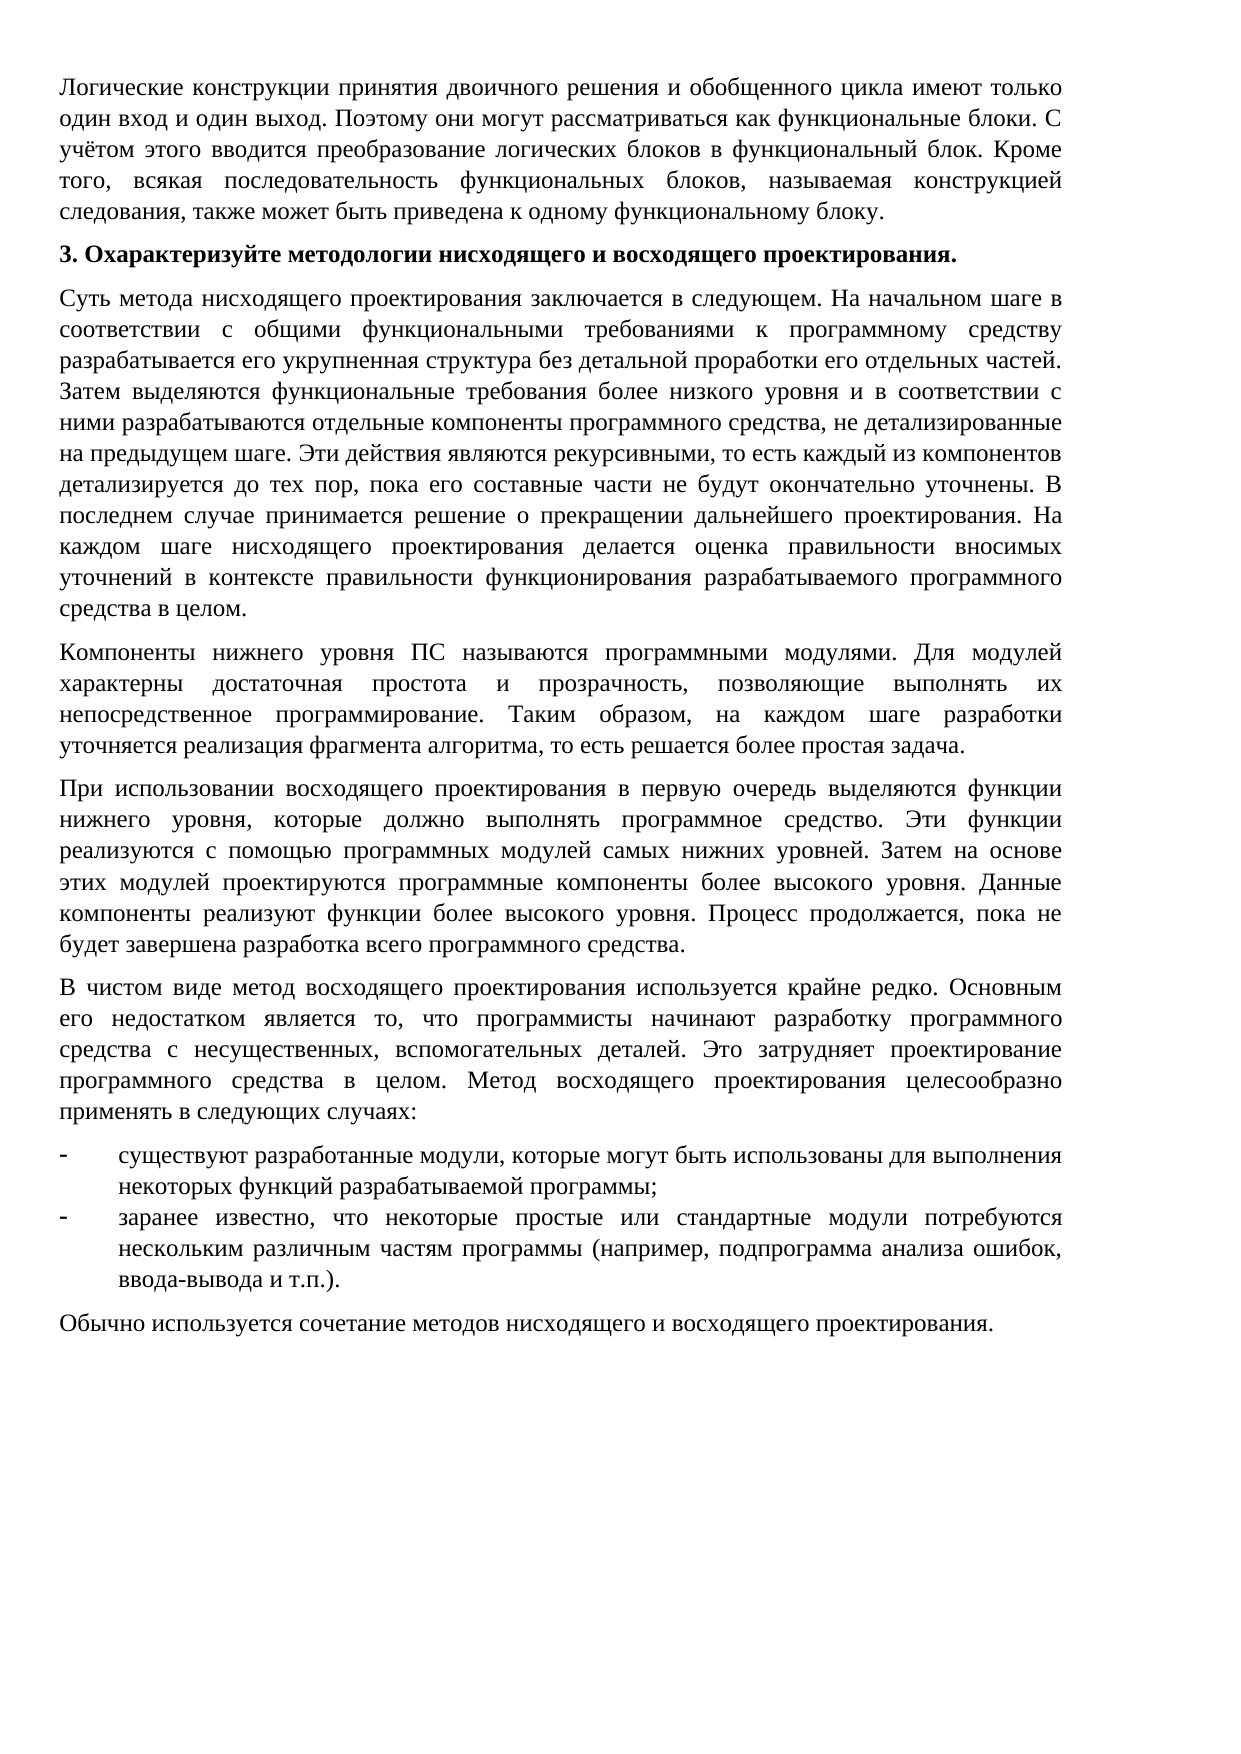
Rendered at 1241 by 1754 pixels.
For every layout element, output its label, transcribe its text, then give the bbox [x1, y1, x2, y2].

list заранее известно, что некоторые простые или стандартные модули потребуются нескольким различным частям программы (например, подпрограмма анализа ошибок, ввода-вывода и т.п.). [59, 1202, 1063, 1293]
text Логические конструкции принятия двоичного решения и обобщенного цикла имеют только один вход и один выход. Поэтому они могут рассматриваться как функциональные блоки. C учётом этого вводится преобразование логических блоков в функциональный блок. Кроме того, всякая последовательность функциональных блоков, называемая конструкцией следования, также может быть приведена к одному функциональному блоку. [59, 72, 1063, 224]
text Компоненты нижнего уровня ПС называются программными модулями. Для модулей характерны достаточная простота и прозрачность, позволяющие выполнять их непосредственное программирование. Таким образом, на каждом шаге разработки уточняется реализация фрагмента алгоритма, то есть решается более простая задача. [59, 637, 1063, 759]
text Обычно используется сочетание методов нисходящего и восходящего проектирования. [59, 1308, 1063, 1336]
text Суть метода нисходящего проектирования заключается в следующем. На начальном шаге в соответствии с общими функциональными требованиями к программному средству разрабатывается его укрупненная структура без детальной проработки его отдельных частей. Затем выделяются функциональные требования более низкого уровня и в соответствии с ними разрабатываются отдельные компоненты программного средства, не детализированные на предыдущем шаге. Эти действия являются рекурсивными, то есть каждый из компонентов детализируется до тех пор, пока его составные части не будут окончательно уточнены. В последнем случае принимается решение о прекращении дальнейшего проектирования. На каждом шаге нисходящего проектирования делается оценка правильности вносимых уточнений в контексте правильности функционирования разрабатываемого программного средства в целом. [59, 283, 1063, 622]
text 3. Охарактеризуйте методологии нисходящего и восходящего проектирования. [59, 239, 1063, 268]
text При использовании восходящего проектирования в первую очередь выделяются функции нижнего уровня, которые должно выполнять программное средство. Эти функции реализуются с помощью программных модулей самых нижних уровней. Затем на основе этих модулей проектируются программные компоненты более высокого уровня. Данные компоненты реализуют функции более высокого уровня. Процесс продолжается, пока не будет завершена разработка всего программного средства. [59, 773, 1063, 957]
list существуют разработанные модули, которые могут быть использованы для выполнения некоторых функций разрабатываемой программы; [59, 1140, 1063, 1200]
text В чистом виде метод восходящего проектирования используется крайне редко. Основным его недостатком является то, что программисты начинают разработку программного средства с несущественных, вспомогательных деталей. Это затрудняет проектирование программного средства в целом. Метод восходящего проектирования целесообразно применять в следующих случаях: [59, 972, 1063, 1125]
